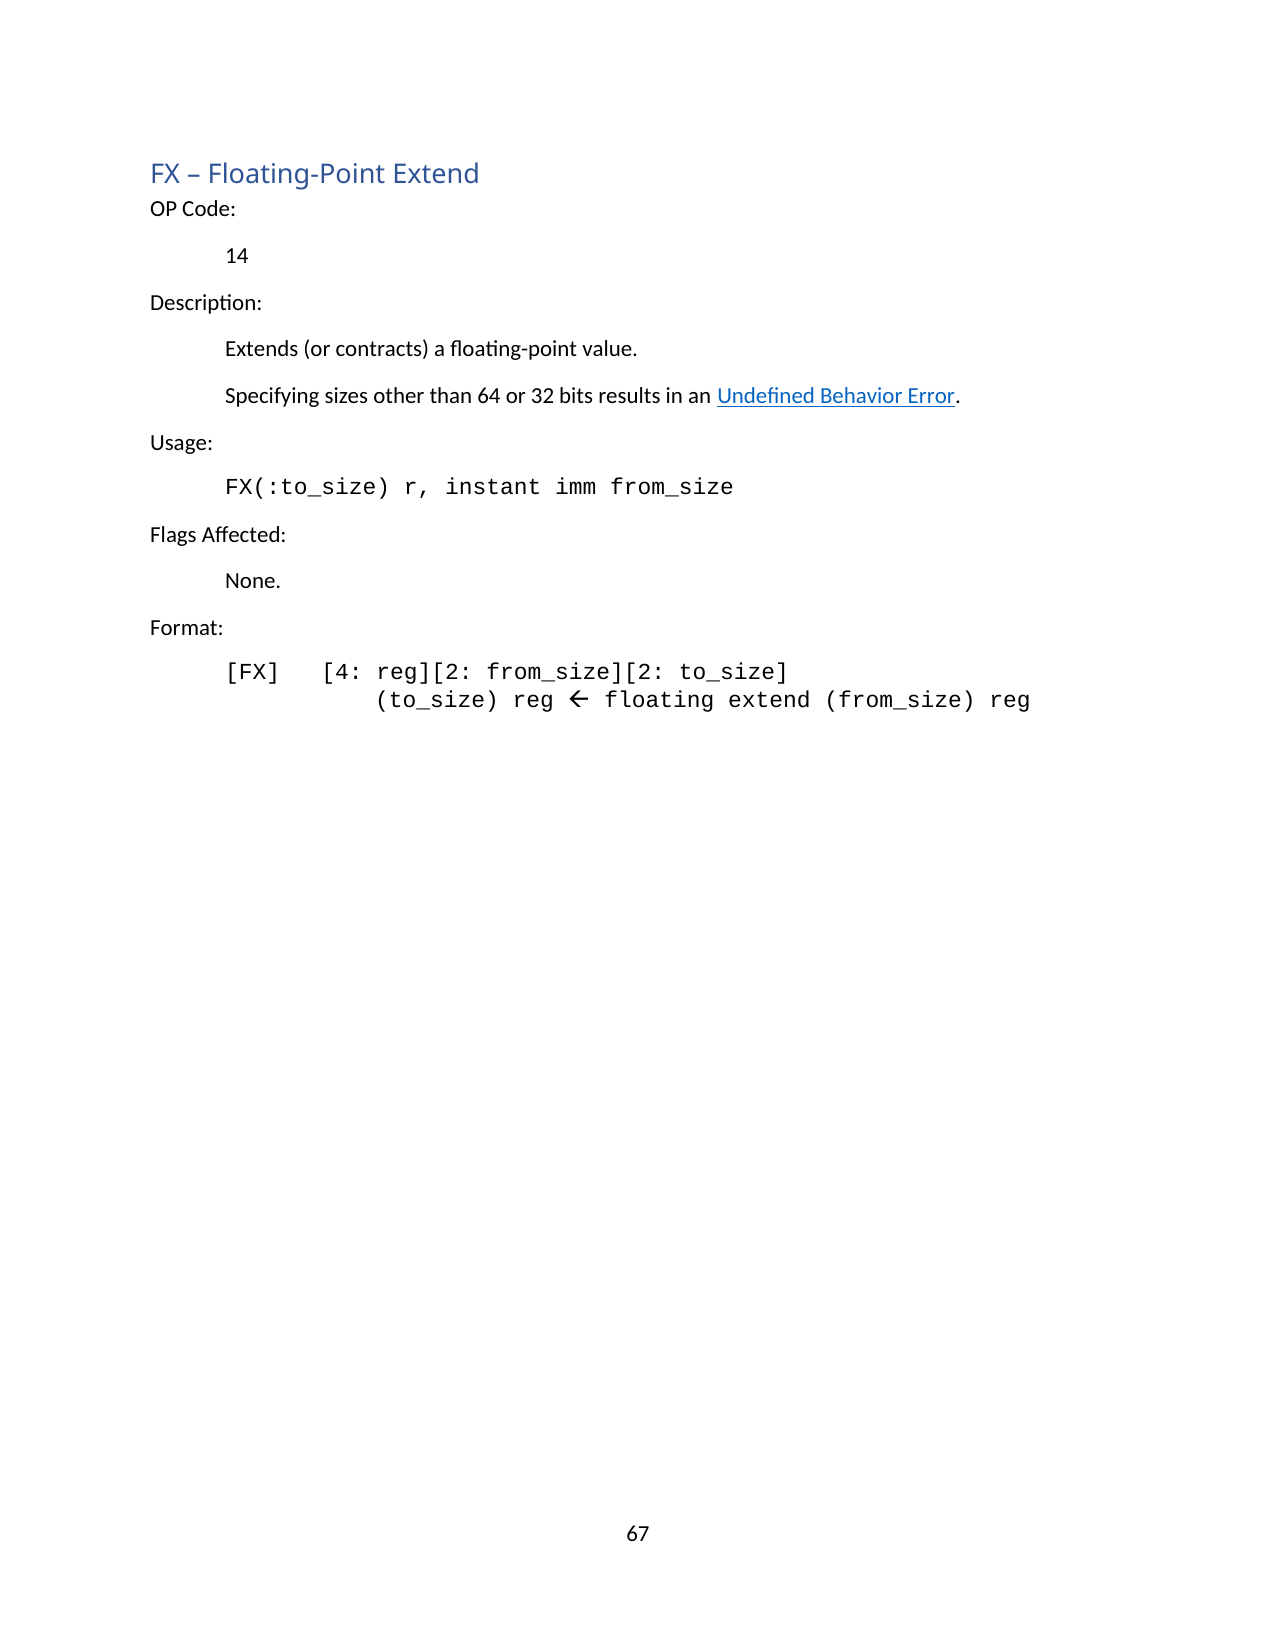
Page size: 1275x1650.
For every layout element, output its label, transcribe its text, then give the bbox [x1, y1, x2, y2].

text [FX] [4: reg][2: from_size][2: to_size] [225, 660, 1125, 686]
text Description: [150, 288, 1125, 316]
text 14 [225, 241, 1125, 269]
subtitle FX – Floating-Point Extend [150, 154, 1125, 191]
text (to_size) reg floating extend (from_size) reg [225, 688, 1125, 714]
text Specifying sizes other than 64 or 32 bits results in an Undefined Behavior Error. [225, 381, 1125, 409]
text Flags Affected: [150, 520, 1125, 548]
text Usage: [150, 428, 1125, 456]
text Extends (or contracts) a floating-point value. [225, 334, 1125, 363]
text OP Code: [150, 194, 1125, 222]
text FX(:to_size) r, instant imm from_size [225, 475, 1125, 501]
text Format: [150, 613, 1125, 642]
text None. [225, 567, 1125, 595]
